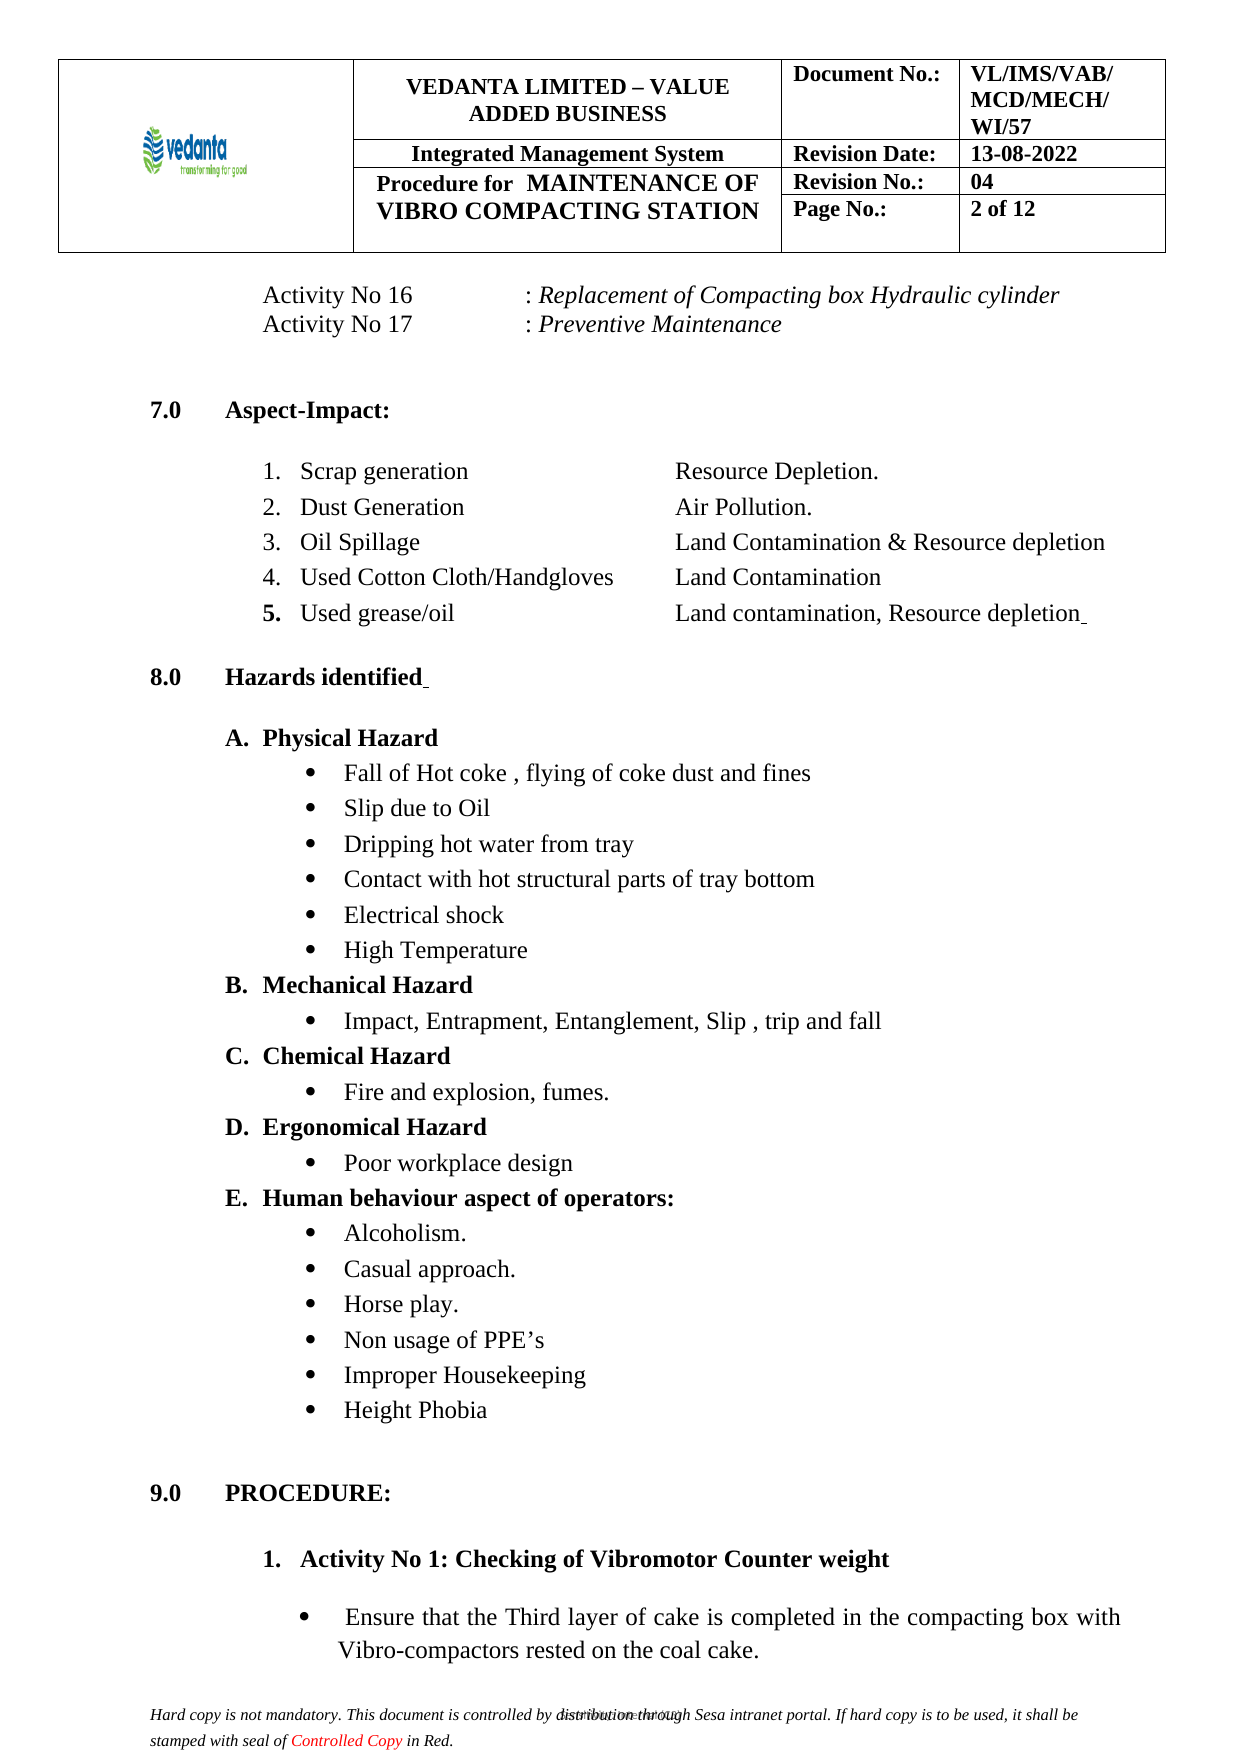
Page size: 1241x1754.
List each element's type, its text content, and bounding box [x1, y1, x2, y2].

list High Temperature [306, 928, 1122, 964]
list Chemical Hazard [225, 1035, 1122, 1070]
list Height Phobia [306, 1389, 1122, 1424]
text Activity No 16 : Replacement of Compacting box Hydraulic cylinder [262, 281, 1122, 309]
list Poor workplace design [306, 1141, 1122, 1176]
picture [75, 91, 325, 213]
list Ensure that the Third layer of cake is completed in the compacting box with Vibro-compactors rested on the coal cake. [300, 1602, 1122, 1663]
list Slip due to Oil [306, 787, 1122, 822]
list Impact, Entrapment, Entanglement, Slip , trip and fall [306, 999, 1122, 1035]
list Used Cotton Cloth/Handgloves Land Contamination [262, 556, 1122, 591]
list Non usage of PPE’s [306, 1318, 1122, 1353]
list Scrap generation Resource Depletion. [262, 449, 1122, 485]
list Fall of Hot coke , flying of coke dust and fines [306, 751, 1122, 787]
text Activity No 17 : Preventive Maintenance [262, 309, 1122, 338]
list PROCEDURE: [150, 1478, 1122, 1507]
list Aspect-Impact: [150, 396, 1122, 424]
list Horse play. [306, 1283, 1122, 1318]
list Casual approach. [306, 1247, 1122, 1283]
list Activity No 1: Checking of Vibromotor Counter weight [262, 1544, 1122, 1573]
list Dripping hot water from tray [306, 822, 1122, 858]
list Oil Spillage Land Contamination & Resource depletion [262, 520, 1122, 556]
list Improper Housekeeping [306, 1353, 1122, 1389]
list Hazards identified [150, 662, 1122, 691]
list Physical Hazard [225, 716, 1122, 751]
list Ergonomical Hazard [225, 1106, 1122, 1141]
list Electrical shock [306, 893, 1122, 928]
list Used grease/oil Land contamination, Resource depletion [262, 591, 1122, 627]
list Fire and explosion, fumes. [306, 1070, 1122, 1106]
list Alcoholism. [306, 1212, 1122, 1247]
list Dust Generation Air Pollution. [262, 485, 1122, 520]
list Contact with hot structural parts of tray bottom [306, 858, 1122, 893]
list Mechanical Hazard [225, 964, 1122, 999]
list Human behaviour aspect of operators: [225, 1176, 1122, 1212]
